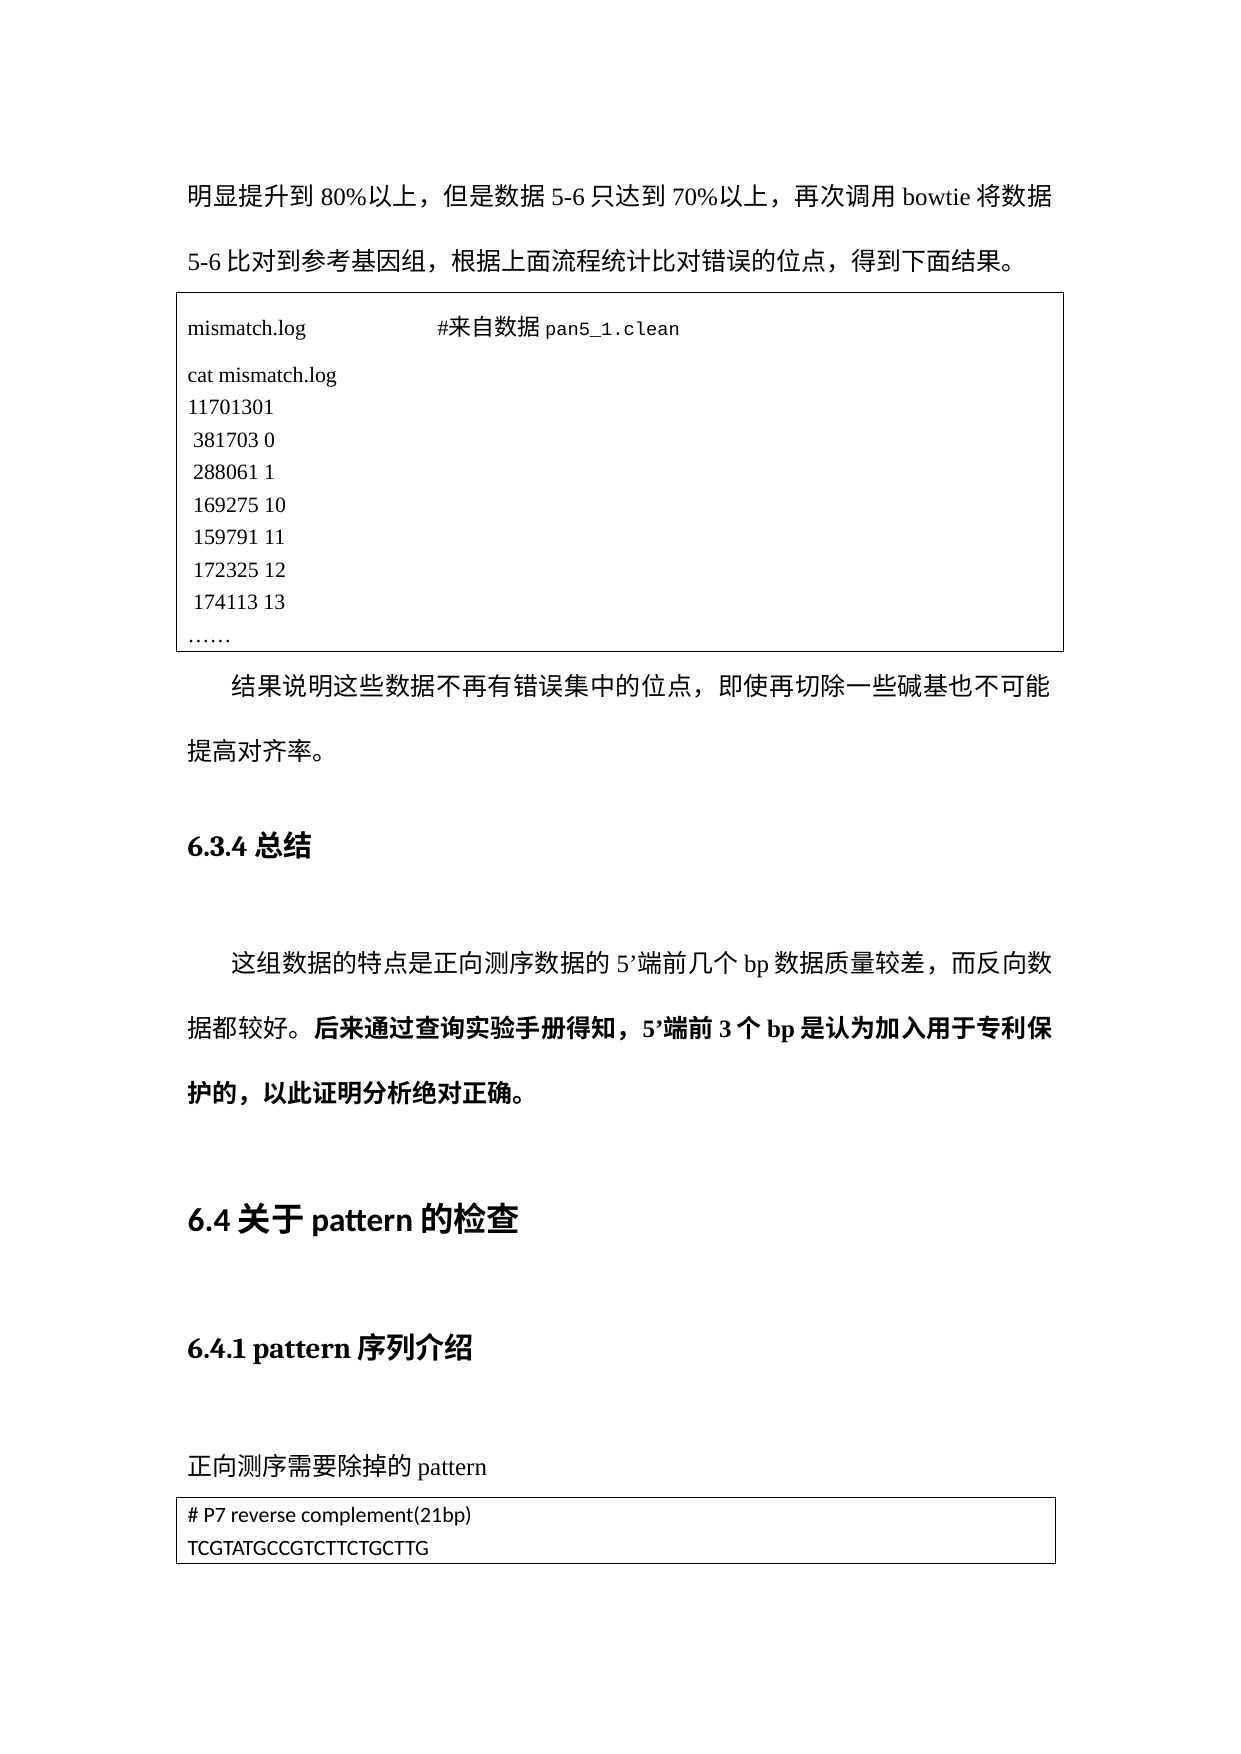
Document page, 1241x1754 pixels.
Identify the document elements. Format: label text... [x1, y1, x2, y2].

text 结果说明这些数据不再有错误集中的位点，即使再切除一些碱基也不可能提高对齐率。 [187, 652, 1053, 782]
subtitle 6.4.1 pattern序列介绍 [187, 1313, 1053, 1378]
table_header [177, 1498, 1055, 1563]
text 正向测序需要除掉的pattern [187, 1432, 1053, 1497]
subtitle 6.4 关于pattern的检查 [187, 1184, 1053, 1249]
subtitle 6.3.4 总结 [187, 811, 1053, 876]
text 这组数据的特点是正向测序数据的5’端前几个bp数据质量较差，而反向数据都较好。后来通过查询实验手册得知，5’端前3个bp是认为加入用于专利保护的，以此证明分析绝对正确。 [187, 929, 1053, 1124]
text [187, 162, 1053, 292]
table_header mismatch.log #来自数据pan5_1.clean cat mismatch.log 11701301 381703 0 288061 1 169275 10 159791 11 172325 12 174113 13 …… [177, 293, 1063, 651]
